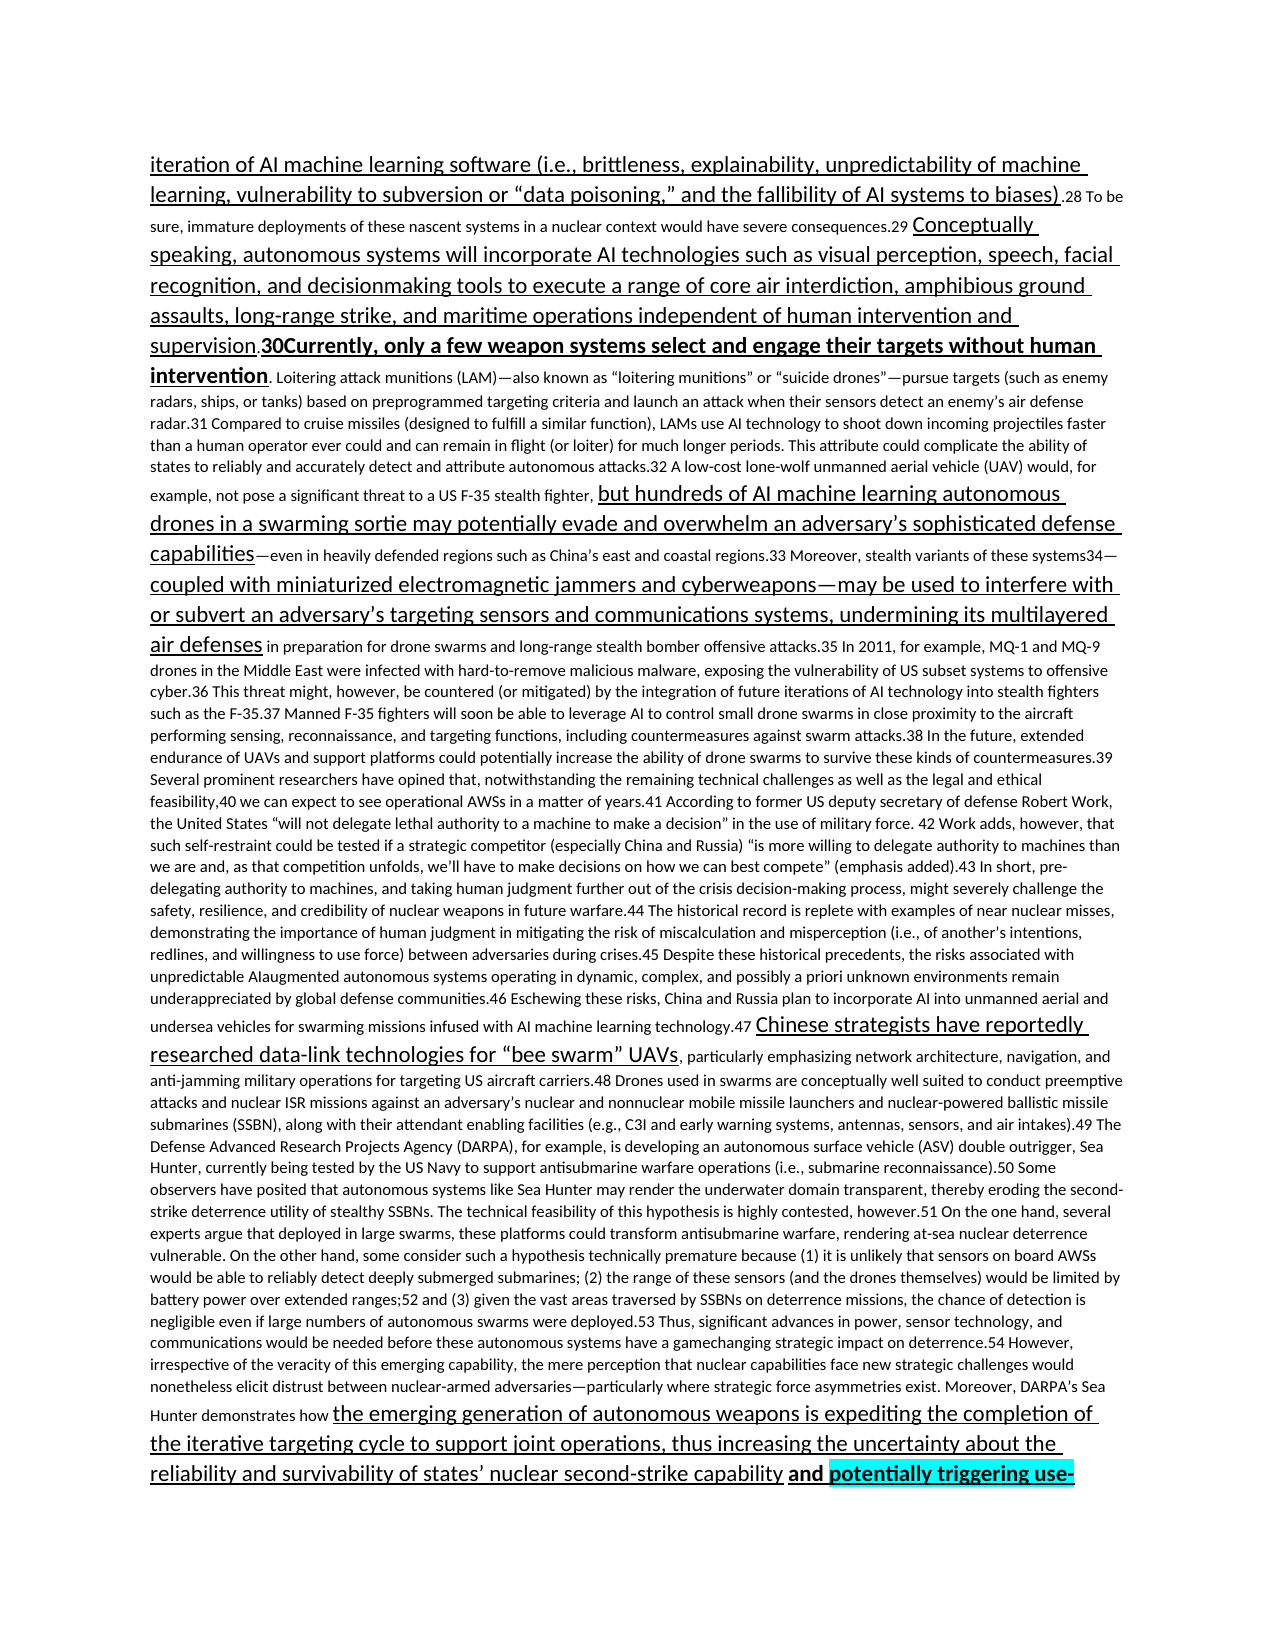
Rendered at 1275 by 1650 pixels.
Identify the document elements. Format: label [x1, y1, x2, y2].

text [150, 150, 1125, 1487]
